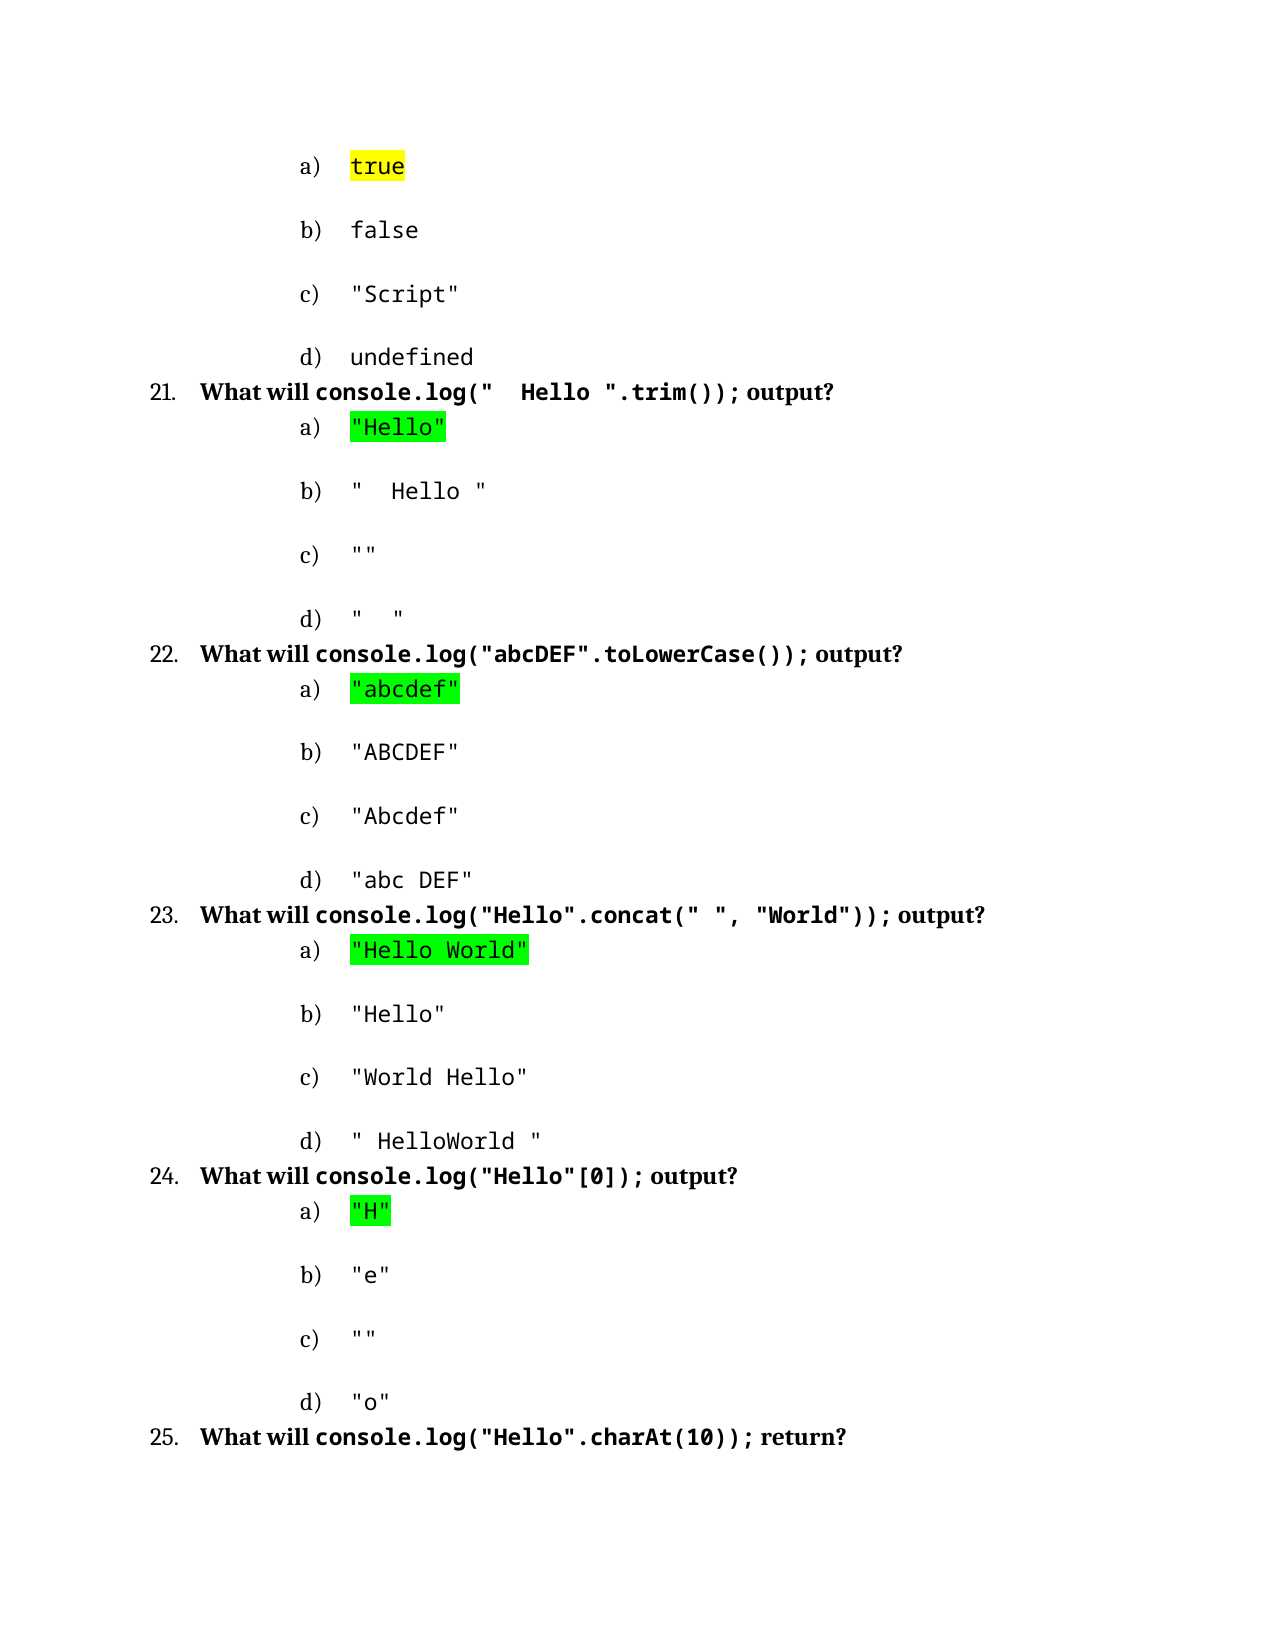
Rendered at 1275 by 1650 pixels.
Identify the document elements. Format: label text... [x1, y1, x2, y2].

list "Script" [300, 277, 1125, 337]
list "" [300, 539, 1125, 599]
list What will console.log("Hello".charAt(10)); return? [150, 1421, 1125, 1452]
list "abcdef" [300, 672, 1125, 732]
list " Hello " [300, 475, 1125, 535]
list "abc DEF" [300, 864, 1125, 895]
list "ABCDEF" [300, 736, 1125, 796]
list "Hello" [300, 997, 1125, 1057]
list false [300, 214, 1125, 274]
list "o" [300, 1386, 1125, 1417]
list What will console.log("Hello".concat(" ", "World")); output? [150, 899, 1125, 930]
list "" [300, 1322, 1125, 1382]
list "e" [300, 1259, 1125, 1319]
list "World Hello" [300, 1061, 1125, 1121]
list undefined [300, 341, 1125, 372]
list What will console.log(" Hello ".trim()); output? [150, 376, 1125, 407]
list " " [300, 602, 1125, 634]
list What will console.log("Hello"[0]); output? [150, 1160, 1125, 1191]
list "Hello World" [300, 934, 1125, 994]
list " HelloWorld " [300, 1125, 1125, 1156]
list true [300, 150, 1125, 210]
list "H" [300, 1195, 1125, 1255]
list What will console.log("abcDEF".toLowerCase()); output? [150, 637, 1125, 669]
list "Hello" [300, 411, 1125, 471]
list "Abcdef" [300, 800, 1125, 860]
